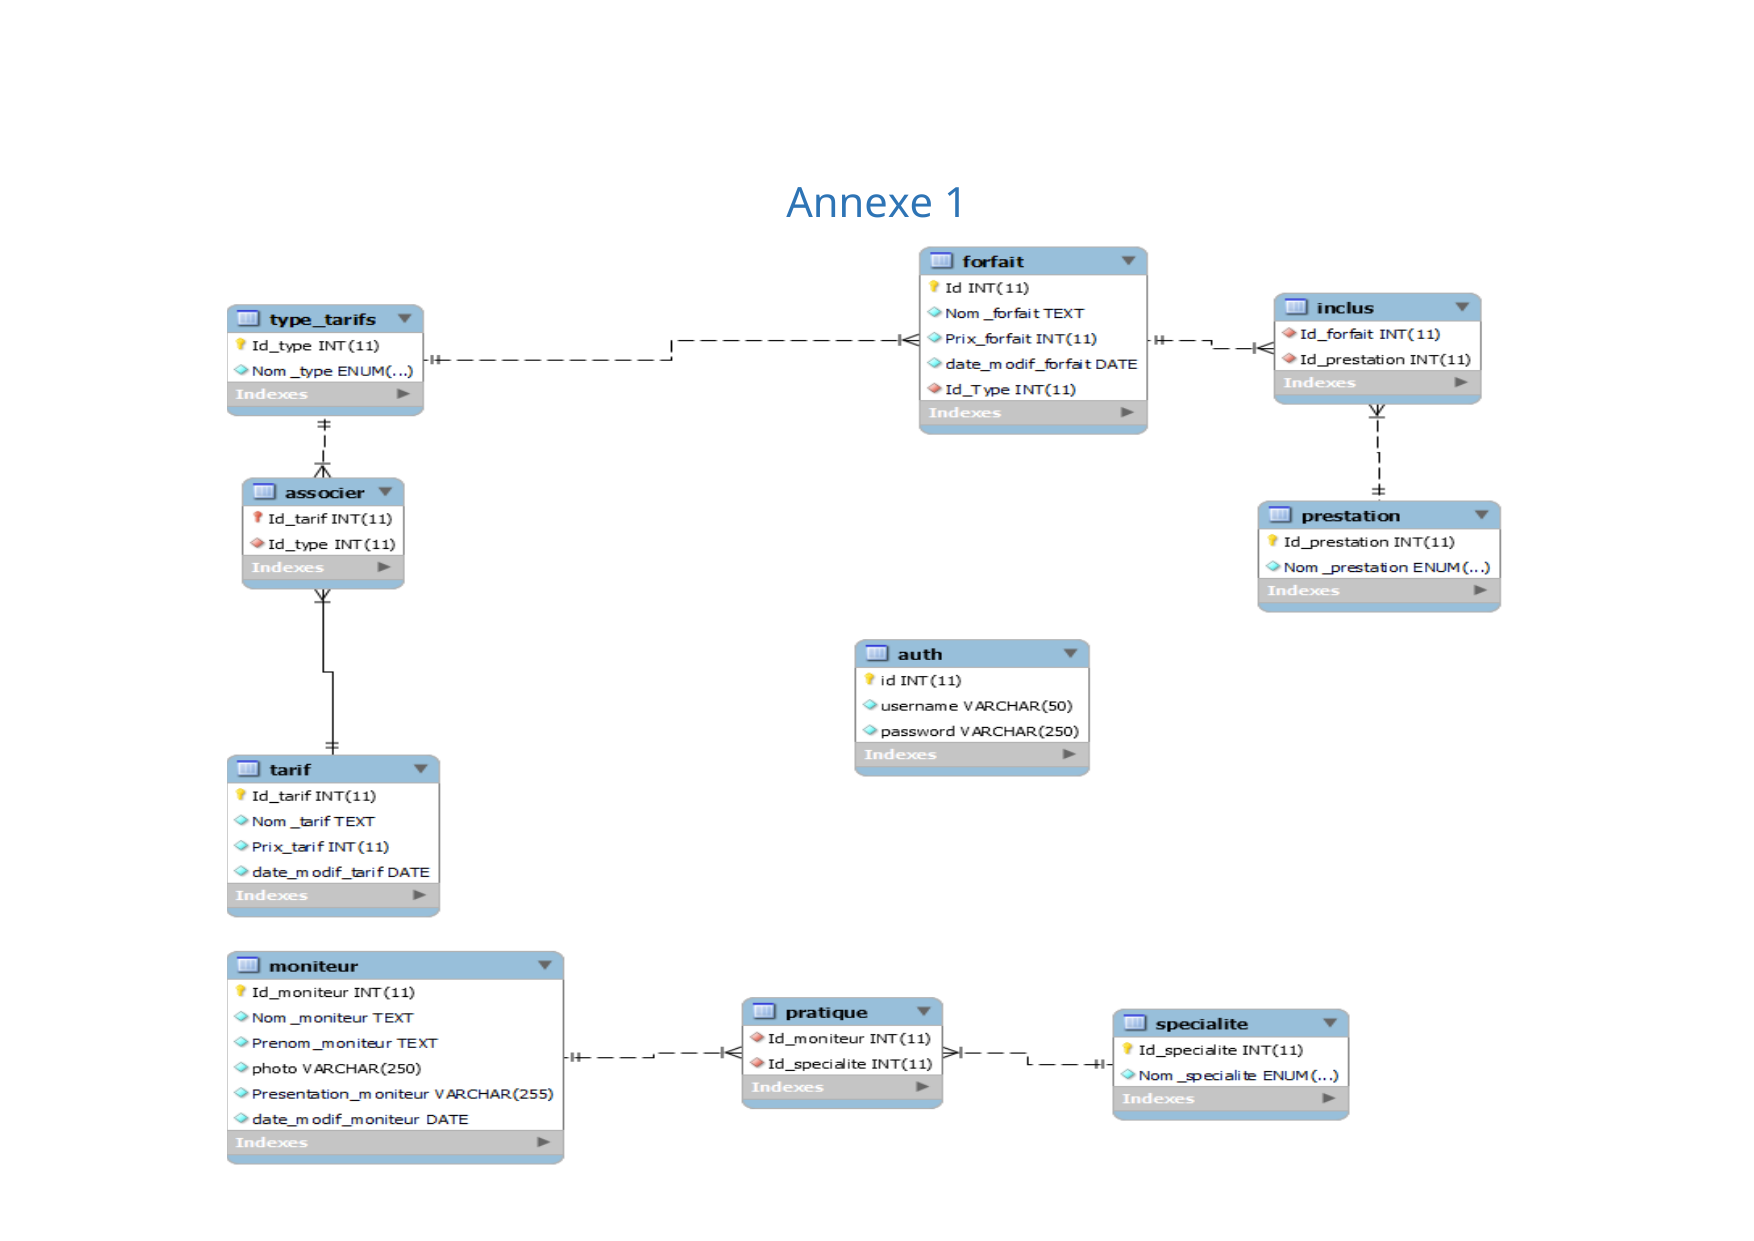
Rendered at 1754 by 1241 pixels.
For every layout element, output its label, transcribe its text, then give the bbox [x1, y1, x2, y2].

subtitle Annexe 1 [148, 173, 1606, 229]
picture [227, 235, 1532, 1175]
